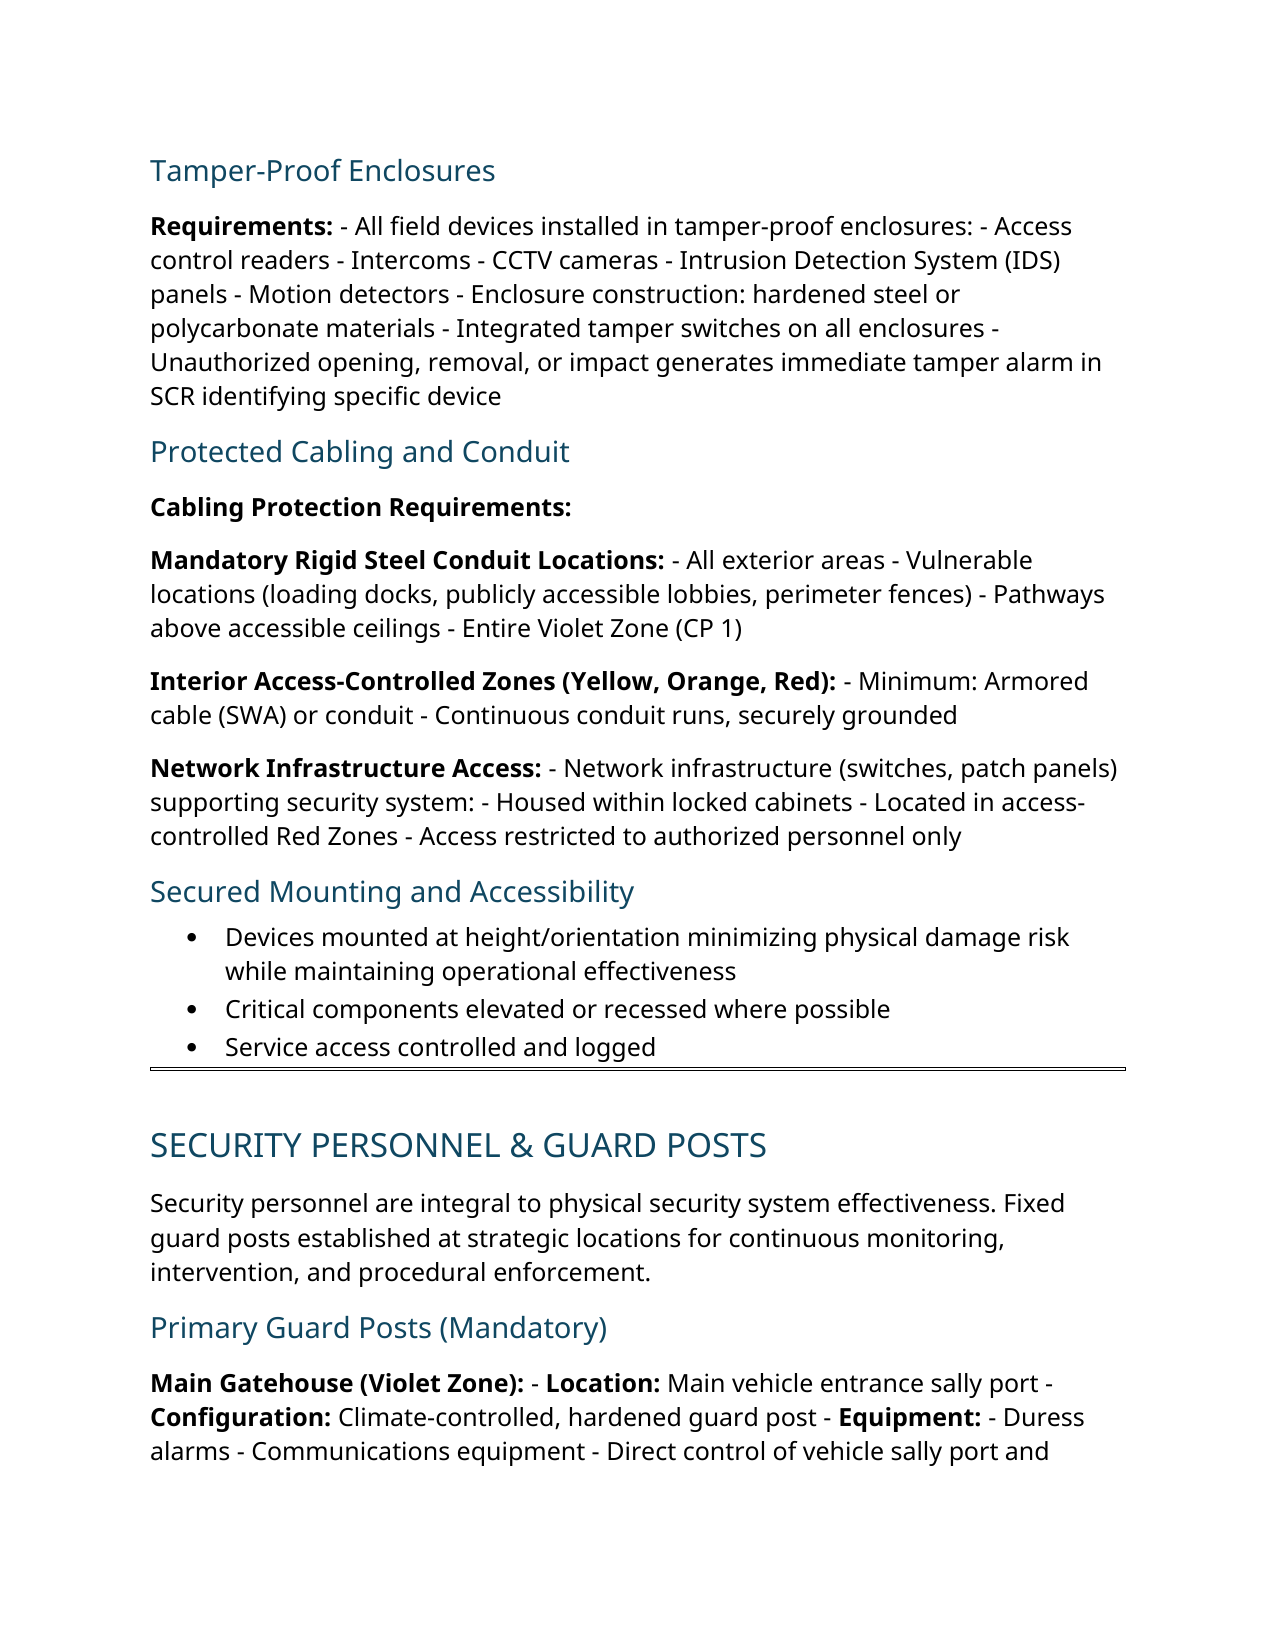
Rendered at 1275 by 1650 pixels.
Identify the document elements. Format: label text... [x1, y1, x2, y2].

text Interior Access-Controlled Zones (Yellow, Orange, Red): - Minimum: Armored cable (SWA) or conduit - Continuous conduit runs, securely grounded [150, 664, 1125, 732]
text Security personnel are integral to physical security system effectiveness. Fixed guard posts established at strategic locations for continuous monitoring, intervention, and procedural enforcement. [150, 1186, 1125, 1288]
subtitle Primary Guard Posts (Mandatory) [150, 1307, 1125, 1347]
list Critical components elevated or recessed where possible [187, 991, 1125, 1026]
list Devices mounted at height/orientation minimizing physical damage risk while maintaining operational effectiveness [187, 919, 1125, 988]
subtitle Tamper-Proof Enclosures [150, 150, 1125, 190]
text Network Infrastructure Access: - Network infrastructure (switches, patch panels) supporting security system: - Housed within locked cabinets - Located in access-controlled Red Zones - Access restricted to authorized personnel only [150, 751, 1125, 853]
text Cabling Protection Requirements: [150, 490, 1125, 524]
subtitle Protected Cabling and Conduit [150, 432, 1125, 471]
subtitle Secured Mounting and Accessibility [150, 872, 1125, 911]
subtitle SECURITY PERSONNEL & GUARD POSTS [150, 1122, 1125, 1167]
list Service access controlled and logged [187, 1029, 1125, 1063]
text Requirements: - All field devices installed in tamper-proof enclosures: - Access control readers - Intercoms - CCTV cameras - Intrusion Detection System (IDS) panels - Motion detectors - Enclosure construction: hardened steel or polycarbonate materials - Integrated tamper switches on all enclosures - Unauthorized opening, removal, or impact generates immediate tamper alarm in SCR identifying specific device [150, 208, 1125, 413]
text Mandatory Rigid Steel Conduit Locations: - All exterior areas - Vulnerable locations (loading docks, publicly accessible lobbies, perimeter fences) - Pathways above accessible ceilings - Entire Violet Zone (CP 1) [150, 543, 1125, 645]
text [150, 1366, 1125, 1468]
